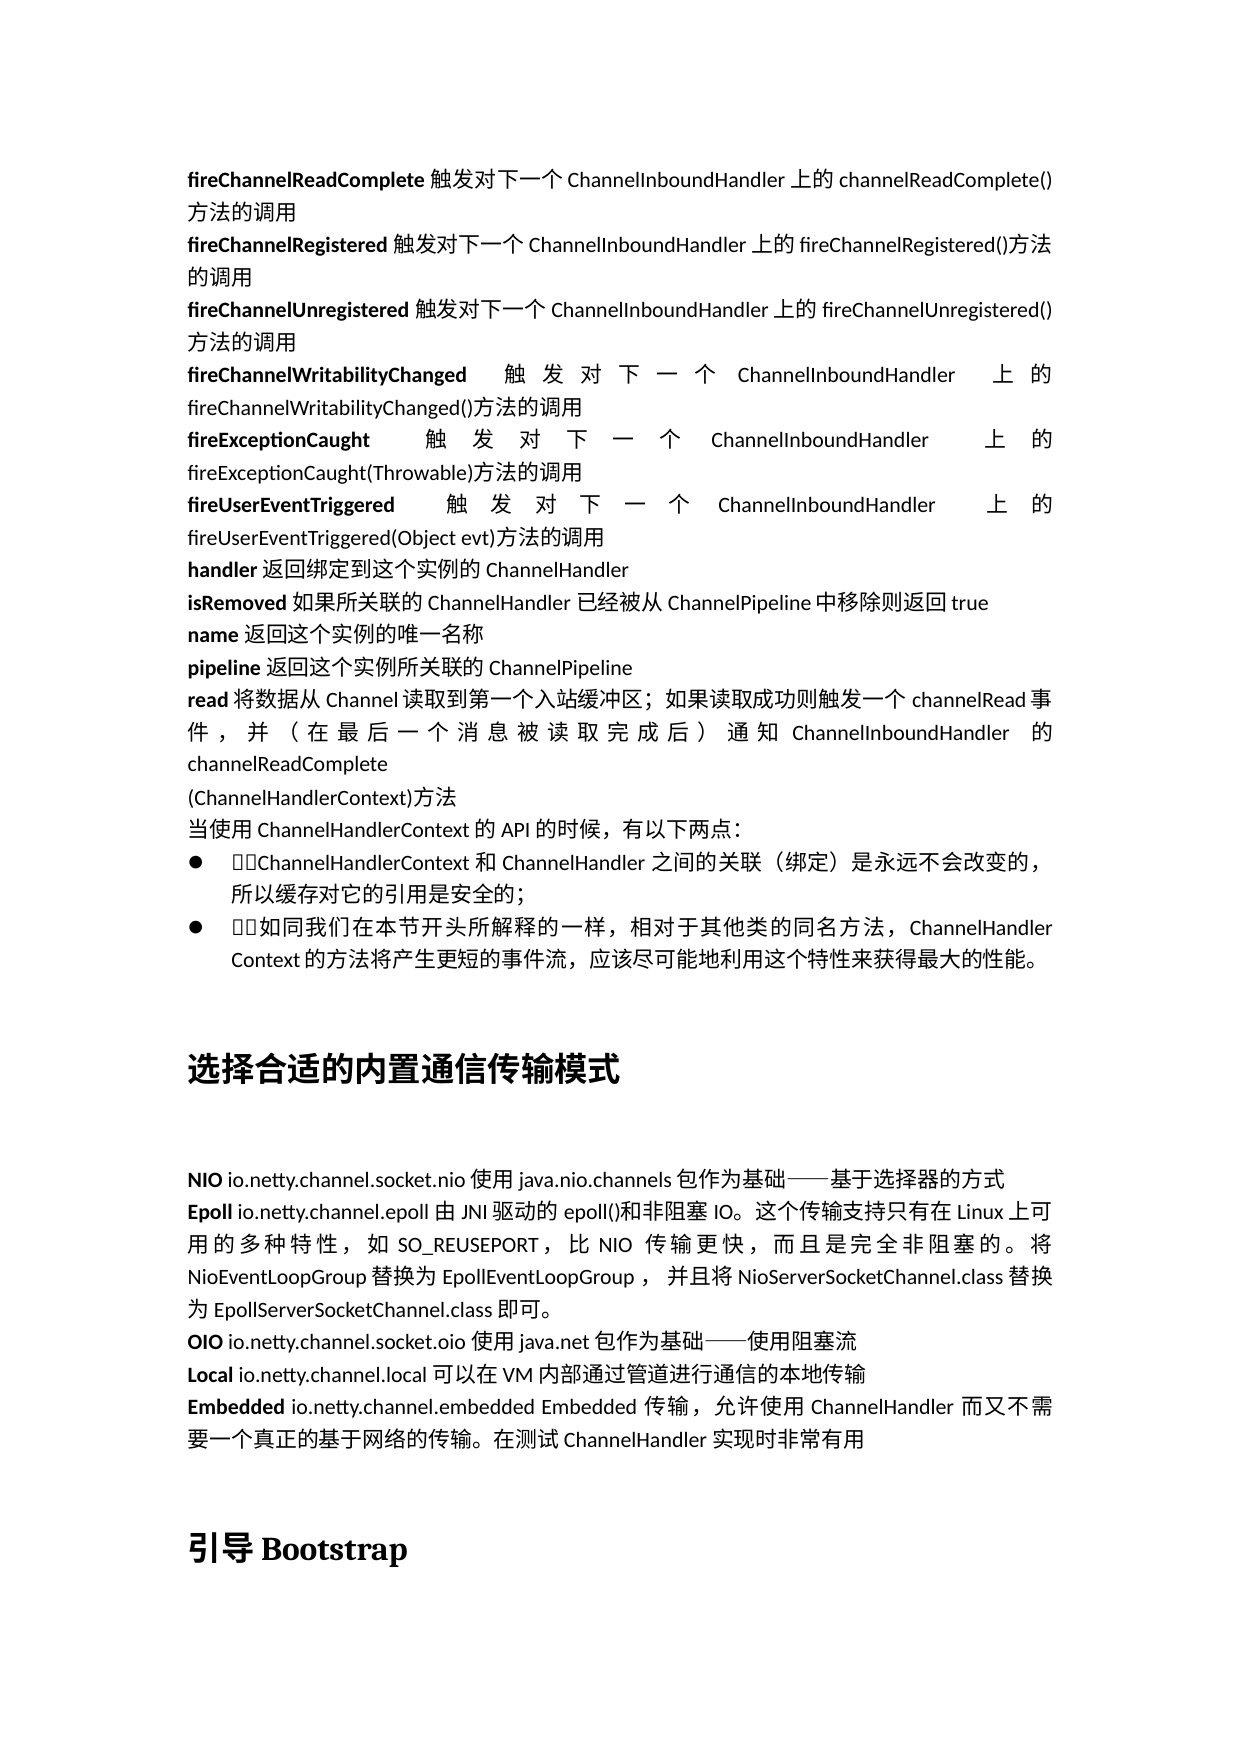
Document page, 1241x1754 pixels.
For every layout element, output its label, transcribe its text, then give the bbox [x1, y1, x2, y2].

text handler 返回绑定到这个实例的ChannelHandler [187, 552, 1053, 584]
text fireChannelWritabilityChanged 触发对下一个ChannelInboundHandler 上的fireChannelWritabilityChanged()方法的调用 [187, 357, 1053, 422]
text 当使用ChannelHandlerContext 的API 的时候，有以下两点： [187, 812, 1053, 844]
text fireChannelReadComplete 触发对下一个ChannelInboundHandler 上的channelReadComplete()方法的调用 [187, 162, 1053, 227]
list ChannelHandlerContext 和ChannelHandler 之间的关联（绑定）是永远不会改变的，所以缓存对它的引用是安全的； [187, 844, 1053, 909]
text Local io.netty.channel.local 可以在VM 内部通过管道进行通信的本地传输 [187, 1356, 1053, 1389]
text fireUserEventTriggered 触发对下一个ChannelInboundHandler 上的fireUserEventTriggered(Object evt)方法的调用 [187, 487, 1053, 552]
text Embedded io.netty.channel.embedded Embedded 传输，允许使用ChannelHandler 而又不需要一个真正的基于网络的传输。在测试ChannelHandler 实现时非常有用 [187, 1389, 1053, 1454]
text fireChannelRegistered 触发对下一个ChannelInboundHandler 上的fireChannelRegistered()方法的调用 [187, 227, 1053, 292]
subtitle 选择合适的内置通信传输模式 [187, 1034, 1053, 1099]
text NIO io.netty.channel.socket.nio 使用java.nio.channels 包作为基础——基于选择器的方式 [187, 1161, 1053, 1194]
text pipeline 返回这个实例所关联的ChannelPipeline [187, 649, 1053, 682]
list 如同我们在本节开头所解释的一样，相对于其他类的同名方法，ChannelHandler Context的方法将产生更短的事件流，应该尽可能地利用这个特性来获得最大的性能。 [187, 909, 1053, 974]
text OIO io.netty.channel.socket.oio 使用java.net 包作为基础——使用阻塞流 [187, 1324, 1053, 1356]
text isRemoved 如果所关联的ChannelHandler 已经被从ChannelPipeline中移除则返回true [187, 584, 1053, 617]
text (ChannelHandlerContext)方法 [187, 779, 1053, 812]
text fireChannelUnregistered 触发对下一个ChannelInboundHandler 上的fireChannelUnregistered()方法的调用 [187, 292, 1053, 357]
text name 返回这个实例的唯一名称 [187, 617, 1053, 649]
text Epoll io.netty.channel.epoll 由 JNI 驱动的 epoll()和非阻塞 IO。这个传输支持只有在Linux 上可用的多种特性，如SO_REUSEPORT，比NIO 传输更快，而且是完全非阻塞的。将NioEventLoopGroup替换为EpollEventLoopGroup ， 并且将NioServerSocketChannel.class 替换为EpollServerSocketChannel.class 即可。 [187, 1194, 1053, 1324]
text fireExceptionCaught 触发对下一个ChannelInboundHandler 上的fireExceptionCaught(Throwable)方法的调用 [187, 422, 1053, 487]
subtitle 引导Bootstrap [187, 1513, 1053, 1578]
text read 将数据从Channel读取到第一个入站缓冲区；如果读取成功则触发一个channelRead事件，并（在最后一个消息被读取完成后）通知ChannelInboundHandler 的channelReadComplete [187, 682, 1053, 779]
